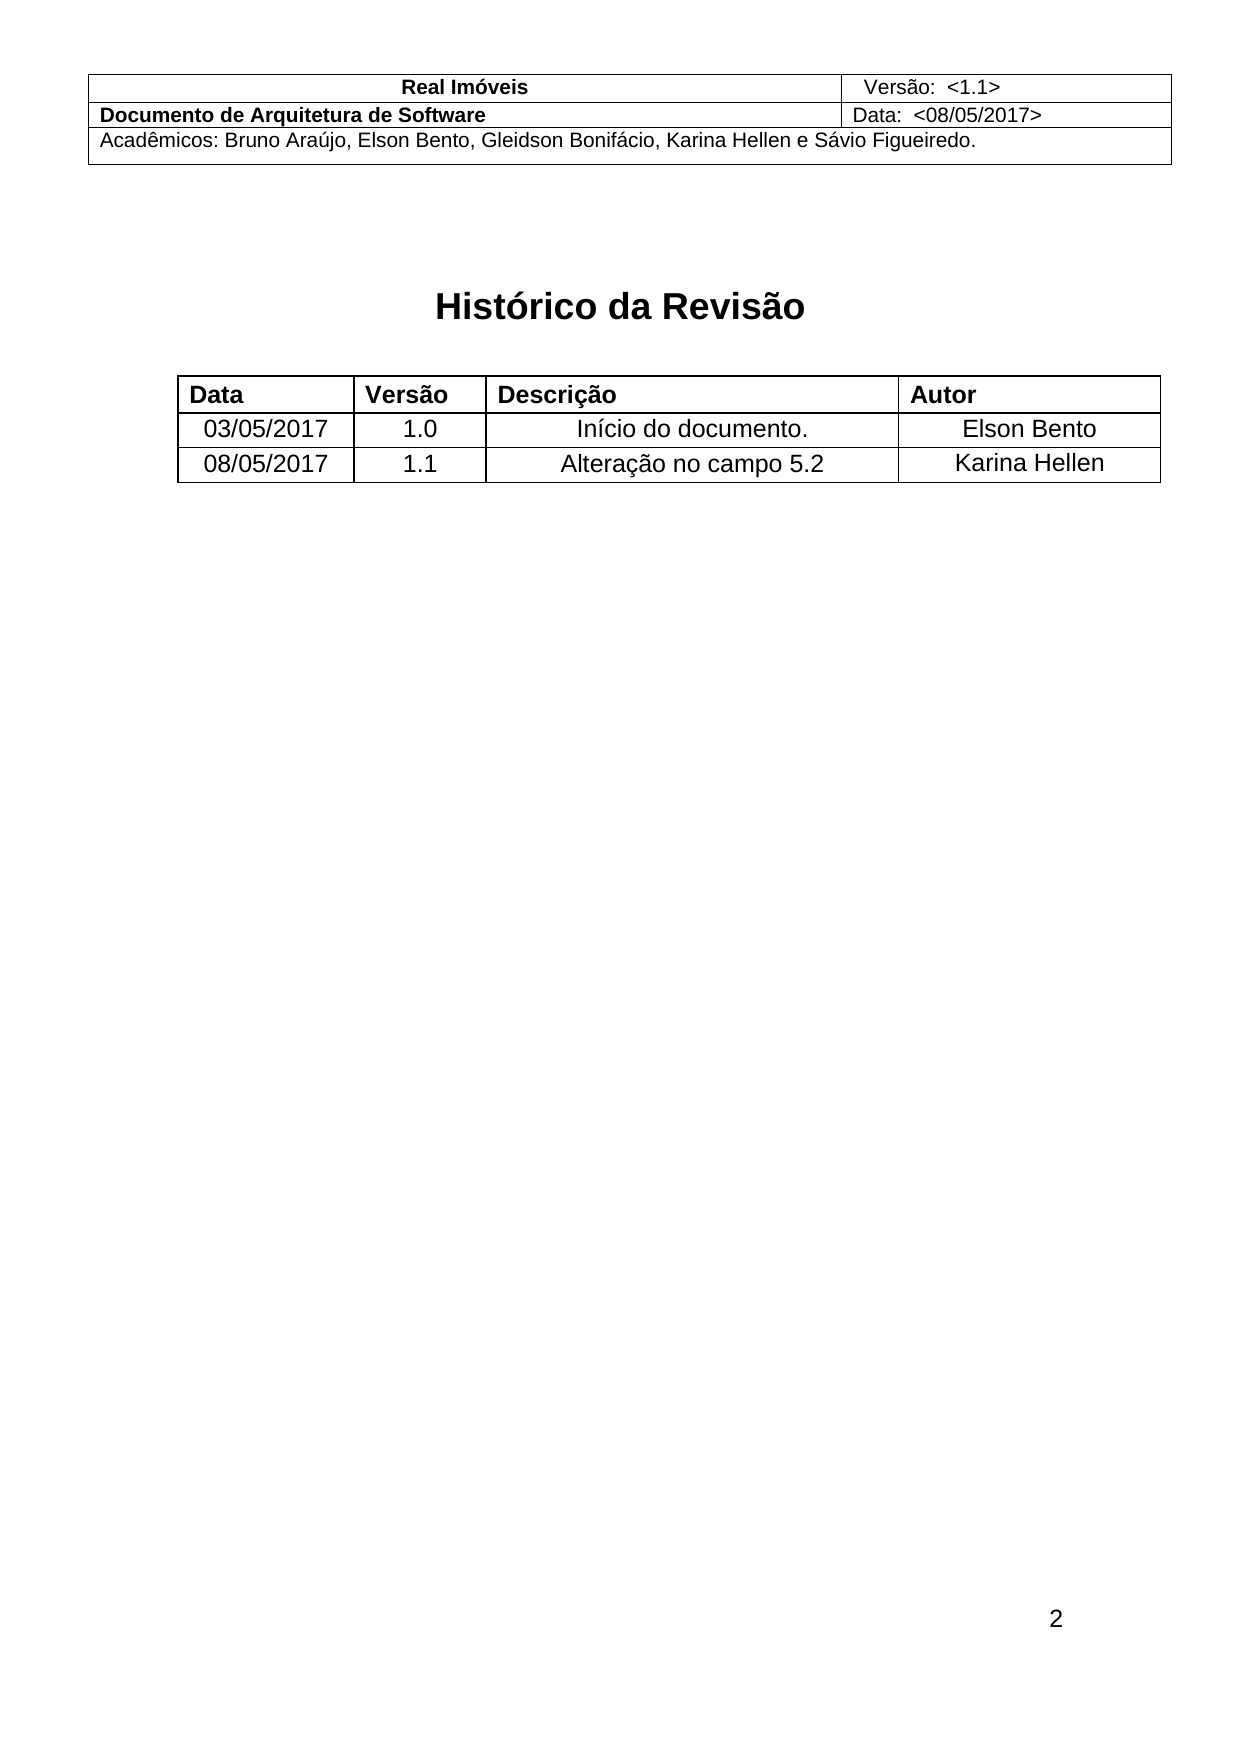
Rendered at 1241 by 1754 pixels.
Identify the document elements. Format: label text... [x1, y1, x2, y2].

table_header Data [179, 377, 353, 412]
table_header Autor [899, 377, 1160, 412]
table_cell Elson Bento [899, 414, 1160, 447]
table_cell Alteração no campo 5.2 [487, 448, 898, 481]
table_cell Karina Hellen [899, 448, 1160, 481]
table_cell 03/05/2017 [179, 414, 353, 447]
table_cell 1.0 [355, 414, 485, 447]
table_header Descrição [487, 377, 898, 412]
title Histórico da Revisão [177, 284, 1063, 327]
table_header Versão [355, 377, 485, 412]
table_cell 08/05/2017 [179, 448, 353, 481]
table_cell Início do documento. [487, 414, 898, 447]
table_cell 1.1 [355, 448, 485, 481]
